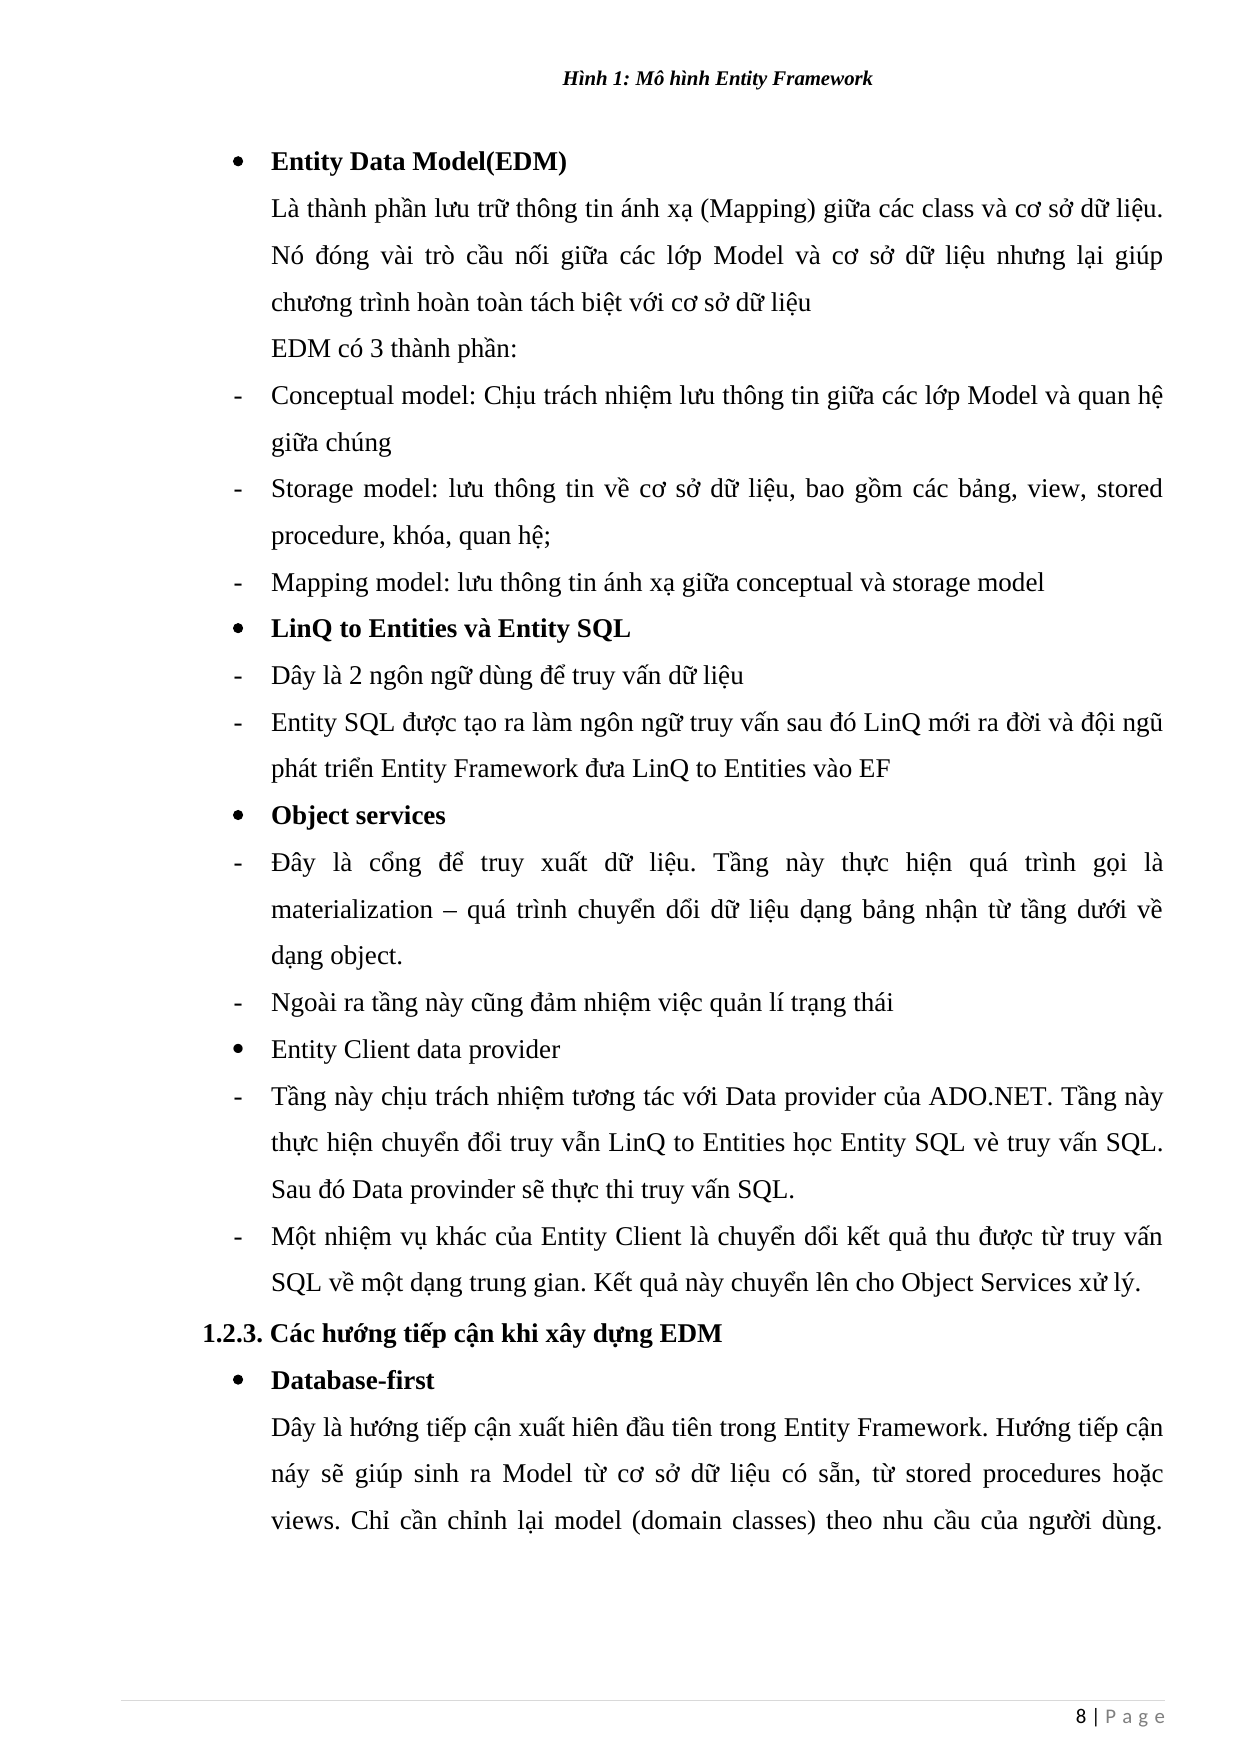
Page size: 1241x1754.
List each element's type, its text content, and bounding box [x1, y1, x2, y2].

list Object services [233, 799, 1165, 830]
list Hình 1: Mô hình Entity Framework [271, 66, 1165, 90]
list Storage model: lưu thông tin về cơ sở dữ liệu, bao gồm các bảng, view, stored procedure, khóa, quan hệ; [233, 472, 1165, 550]
list Dây là 2 ngôn ngữ dùng để truy vấn dữ liệu [233, 659, 1165, 690]
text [271, 1411, 1165, 1535]
list EDM có 3 thành phần: [271, 332, 1165, 363]
list Ngoài ra tầng này cũng đảm nhiệm việc quản lí trạng thái [205, 986, 1165, 1017]
list Entity SQL được tạo ra làm ngôn ngữ truy vấn sau đó LinQ mới ra đời và đội ngũ phát triển Entity Framework đưa LinQ to Entities vào EF [233, 706, 1165, 784]
list Là thành phần lưu trữ thông tin ánh xạ (Mapping) giữa các class và cơ sở dữ liệu. Nó đóng vài trò cầu nối giữa các lớp Model và cơ sở dữ liệu nhưng lại giúp chương trình hoàn toàn tách biệt với cơ sở dữ liệu [271, 192, 1165, 317]
list Conceptual model: Chịu trách nhiệm lưu thông tin giữa các lớp Model và quan hệ giữa chúng [233, 379, 1165, 457]
list Entity Client data provider [233, 1033, 1165, 1064]
list Tầng này chịu trách nhiệm tương tác với Data provider của ADO.NET. Tầng này thực hiện chuyển đổi truy vẫn LinQ to Entities học Entity SQL vè truy vấn SQL. Sau đó Data provinder sẽ thực thi truy vấn SQL. [233, 1079, 1165, 1204]
list Đây là cổng để truy xuất dữ liệu. Tầng này thực hiện quá trình gọi là materialization – quá trình chuyển dổi dữ liệu dạng bảng nhận từ tầng dưới về dạng object. [233, 846, 1165, 971]
subtitle 1.2.3. Các hướng tiếp cận khi xây dựng EDM [121, 1317, 1165, 1348]
list Một nhiệm vụ khác của Entity Client là chuyển dổi kết quả thu được từ truy vấn SQL về một dạng trung gian. Kết quả này chuyển lên cho Object Services xử lý. [233, 1219, 1165, 1297]
list Entity Data Model(EDM) [233, 145, 1165, 177]
list Mapping model: lưu thông tin ánh xạ giữa conceptual và storage model [233, 566, 1165, 597]
list Database-first [233, 1364, 1165, 1395]
list LinQ to Entities và Entity SQL [233, 612, 1165, 643]
